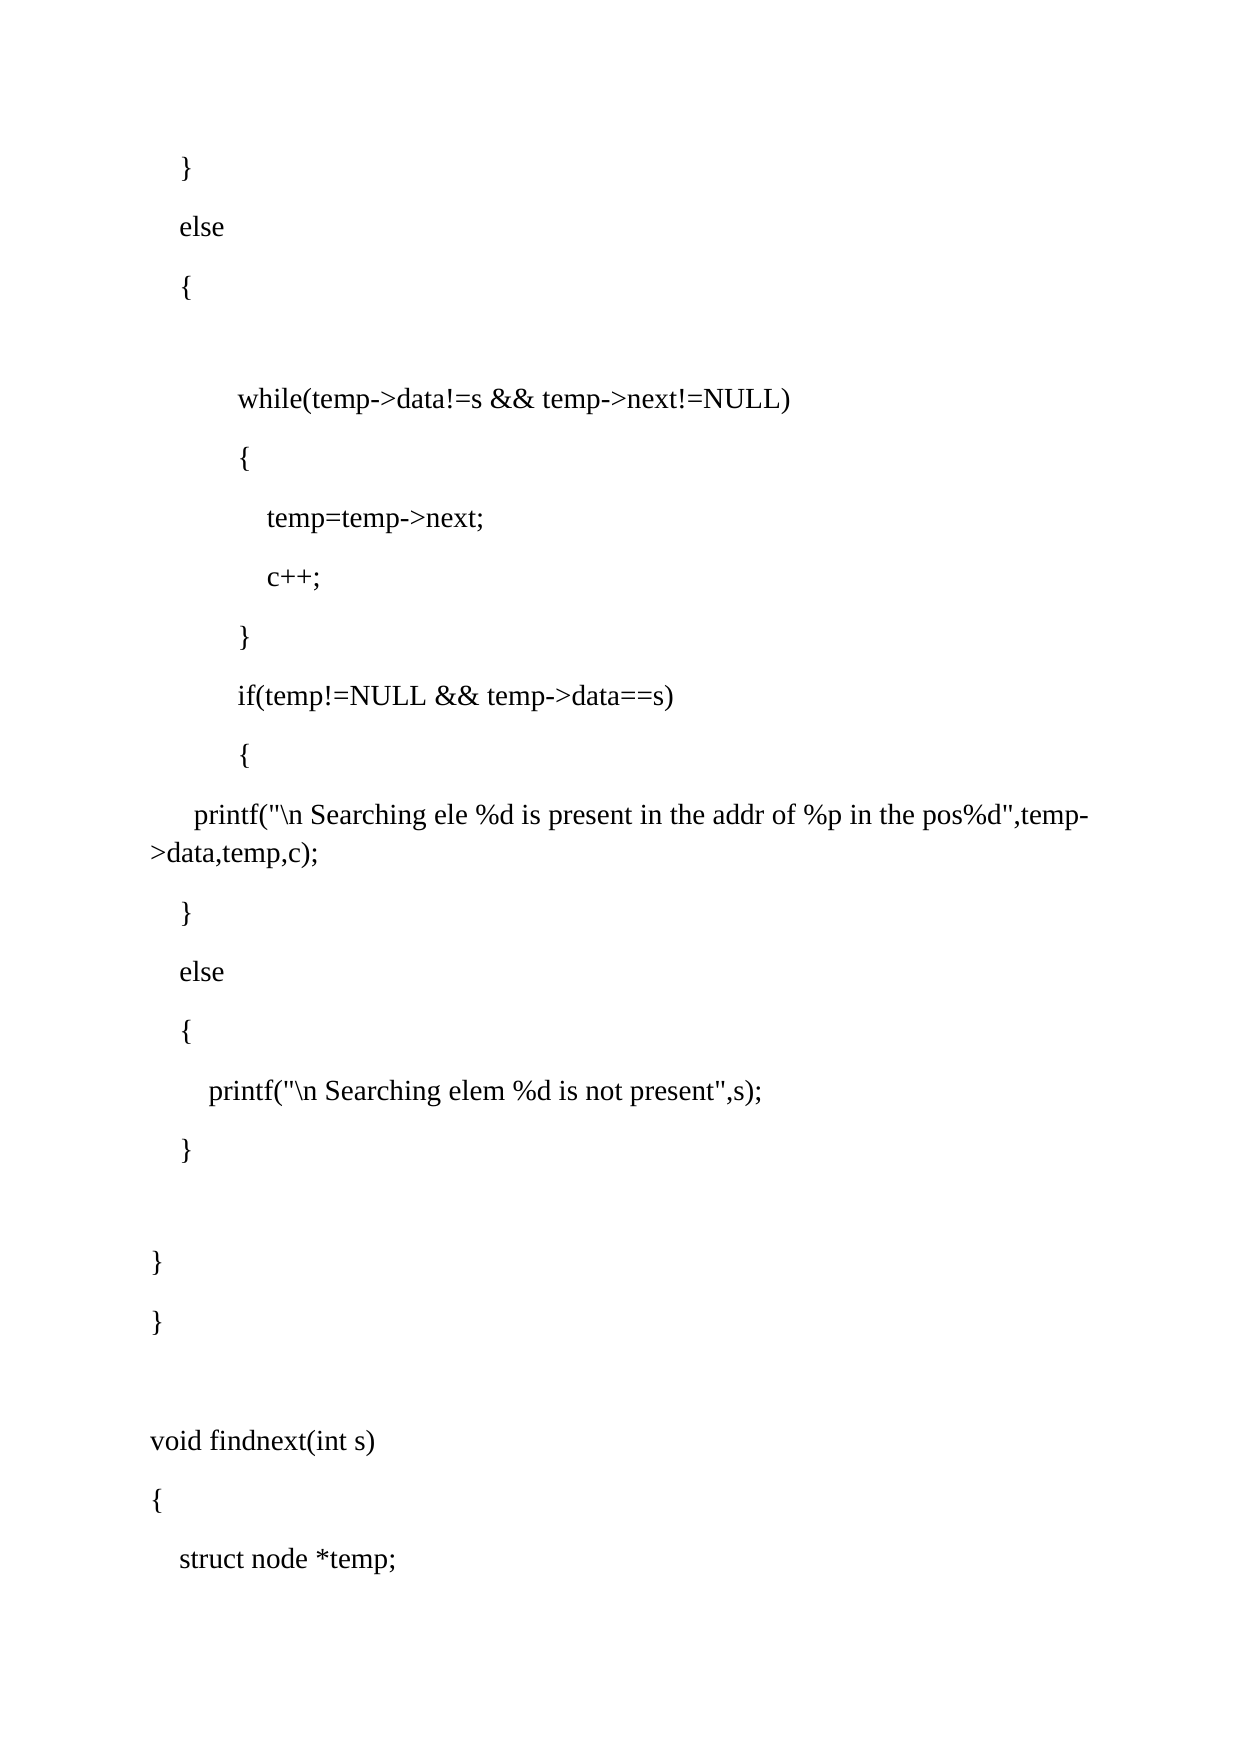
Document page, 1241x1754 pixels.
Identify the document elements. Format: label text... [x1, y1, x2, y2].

text printf("\n Searching ele %d is present in the addr of %p in the pos%d",temp->data,temp,c); [150, 797, 1090, 869]
text { [150, 1013, 1090, 1047]
text temp=temp->next; [150, 500, 1090, 533]
text } [150, 619, 1090, 652]
text { [150, 737, 1090, 771]
text else [150, 954, 1090, 988]
text struct node *temp; [150, 1541, 1090, 1575]
text } [150, 1304, 1090, 1337]
text { [150, 269, 1090, 302]
text { [150, 1482, 1090, 1516]
text while(temp->data!=s && temp->next!=NULL) [150, 381, 1090, 415]
text if(temp!=NULL && temp->data==s) [150, 678, 1090, 712]
text printf("\n Searching elem %d is not present",s); [150, 1073, 1090, 1106]
text { [150, 441, 1090, 474]
text void findnext(int s) [150, 1423, 1090, 1456]
text } [150, 895, 1090, 928]
text c++; [150, 559, 1090, 593]
text } [150, 150, 1090, 183]
text else [150, 209, 1090, 243]
text } [150, 1244, 1090, 1278]
text } [150, 1132, 1090, 1166]
